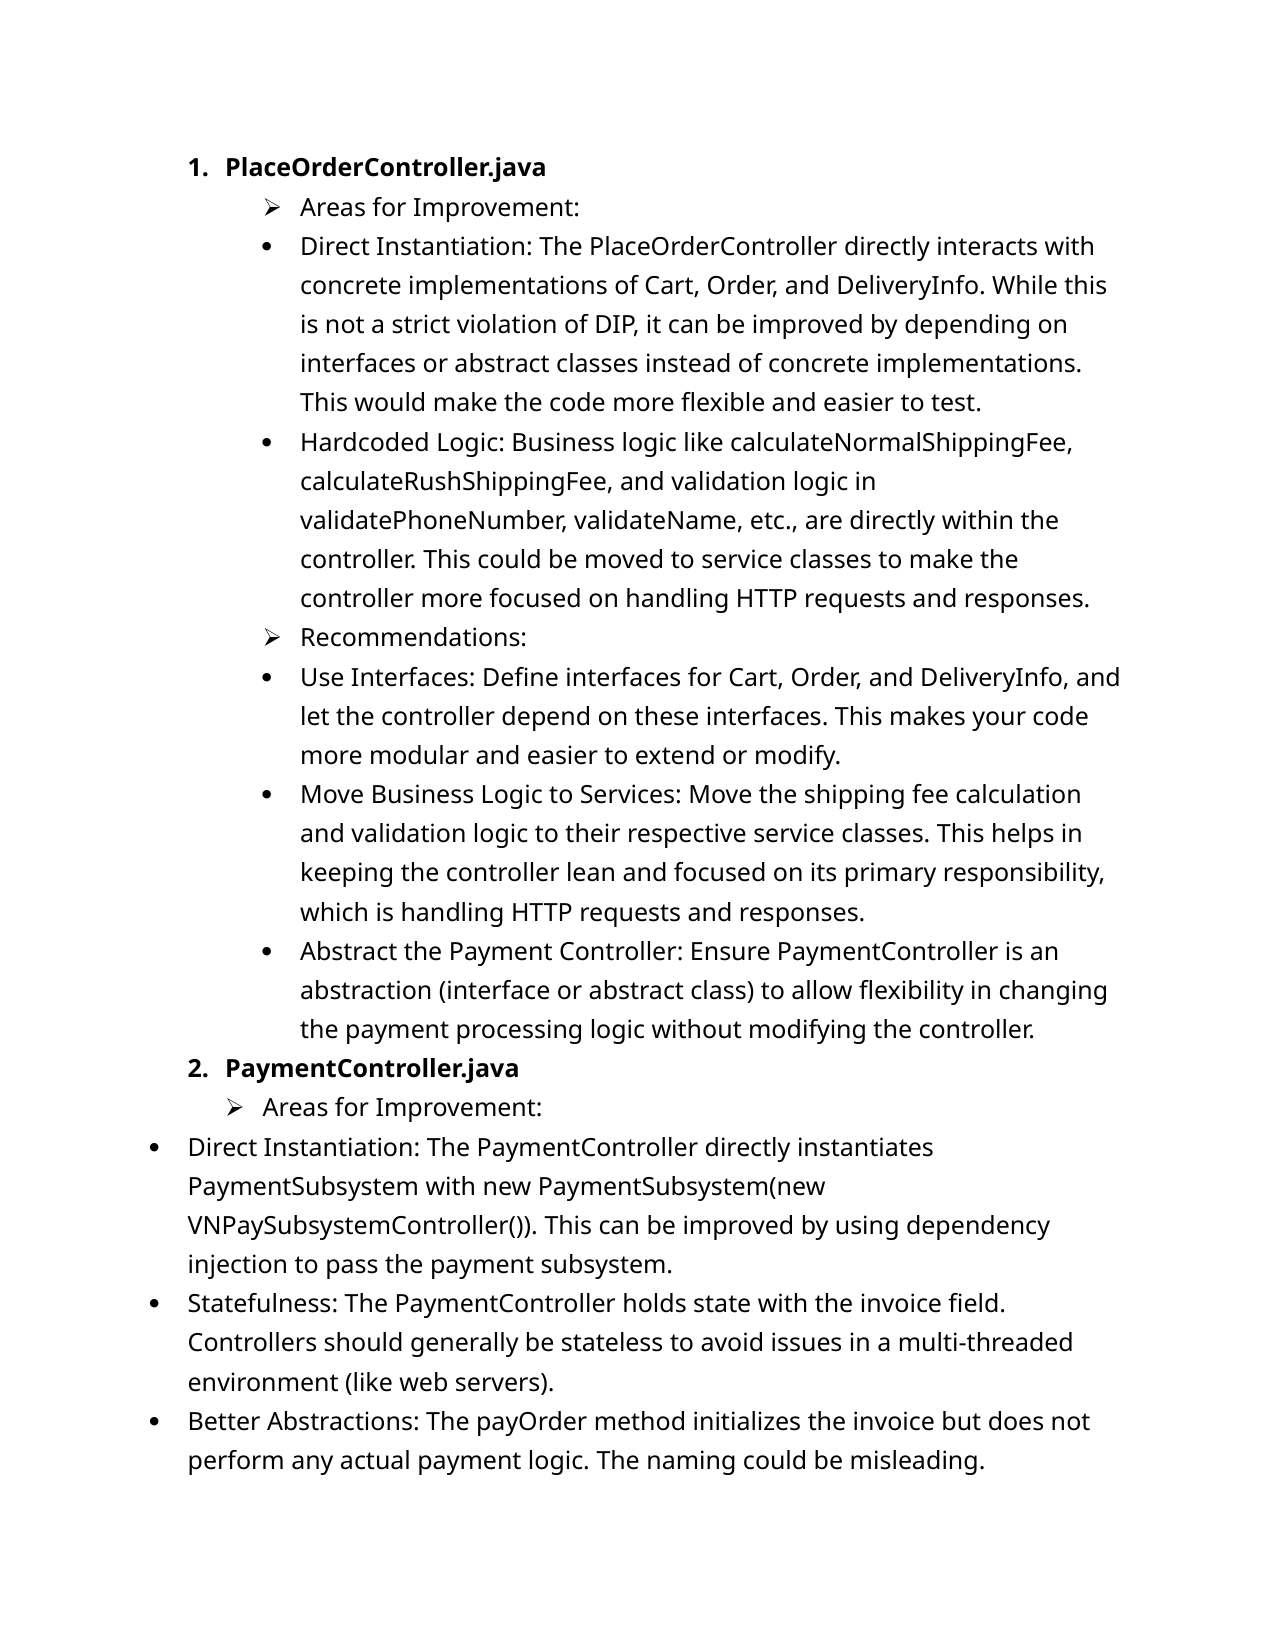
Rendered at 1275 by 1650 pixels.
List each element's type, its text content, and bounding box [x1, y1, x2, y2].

list Hardcoded Logic: Business logic like calculateNormalShippingFee, calculateRushShippingFee, and validation logic in validatePhoneNumber, validateName, etc., are directly within the controller. This could be moved to service classes to make the controller more focused on handling HTTP requests and responses. [262, 424, 1125, 615]
list Better Abstractions: The payOrder method initializes the invoice but does not perform any actual payment logic. The naming could be misleading. [150, 1403, 1125, 1477]
list Move Business Logic to Services: Move the shipping fee calculation and validation logic to their respective service classes. This helps in keeping the controller lean and focused on its primary responsibility, which is handling HTTP requests and responses. [262, 777, 1125, 928]
list Statefulness: The PaymentController holds state with the invoice field. Controllers should generally be stateless to avoid issues in a multi-threaded environment (like web servers). [150, 1286, 1125, 1398]
list Recommendations: [262, 620, 1125, 654]
list Abstract the Payment Controller: Ensure PaymentController is an abstraction (interface or abstract class) to allow flexibility in changing the payment processing logic without modifying the controller. [262, 933, 1125, 1046]
list Direct Instantiation: The PaymentController directly instantiates PaymentSubsystem with new PaymentSubsystem(new VNPaySubsystemController()). This can be improved by using dependency injection to pass the payment subsystem. [150, 1129, 1125, 1281]
list Areas for Improvement: [225, 1090, 1125, 1124]
list PlaceOrderController.java [187, 150, 1125, 184]
list Use Interfaces: Define interfaces for Cart, Order, and DeliveryInfo, and let the controller depend on these interfaces. This makes your code more modular and easier to extend or modify. [262, 659, 1125, 772]
list PaymentController.java [187, 1051, 1125, 1085]
list Areas for Improvement: [262, 189, 1125, 223]
list Direct Instantiation: The PlaceOrderController directly interacts with concrete implementations of Cart, Order, and DeliveryInfo. While this is not a strict violation of DIP, it can be improved by depending on interfaces or abstract classes instead of concrete implementations. This would make the code more flexible and easier to test. [262, 228, 1125, 419]
